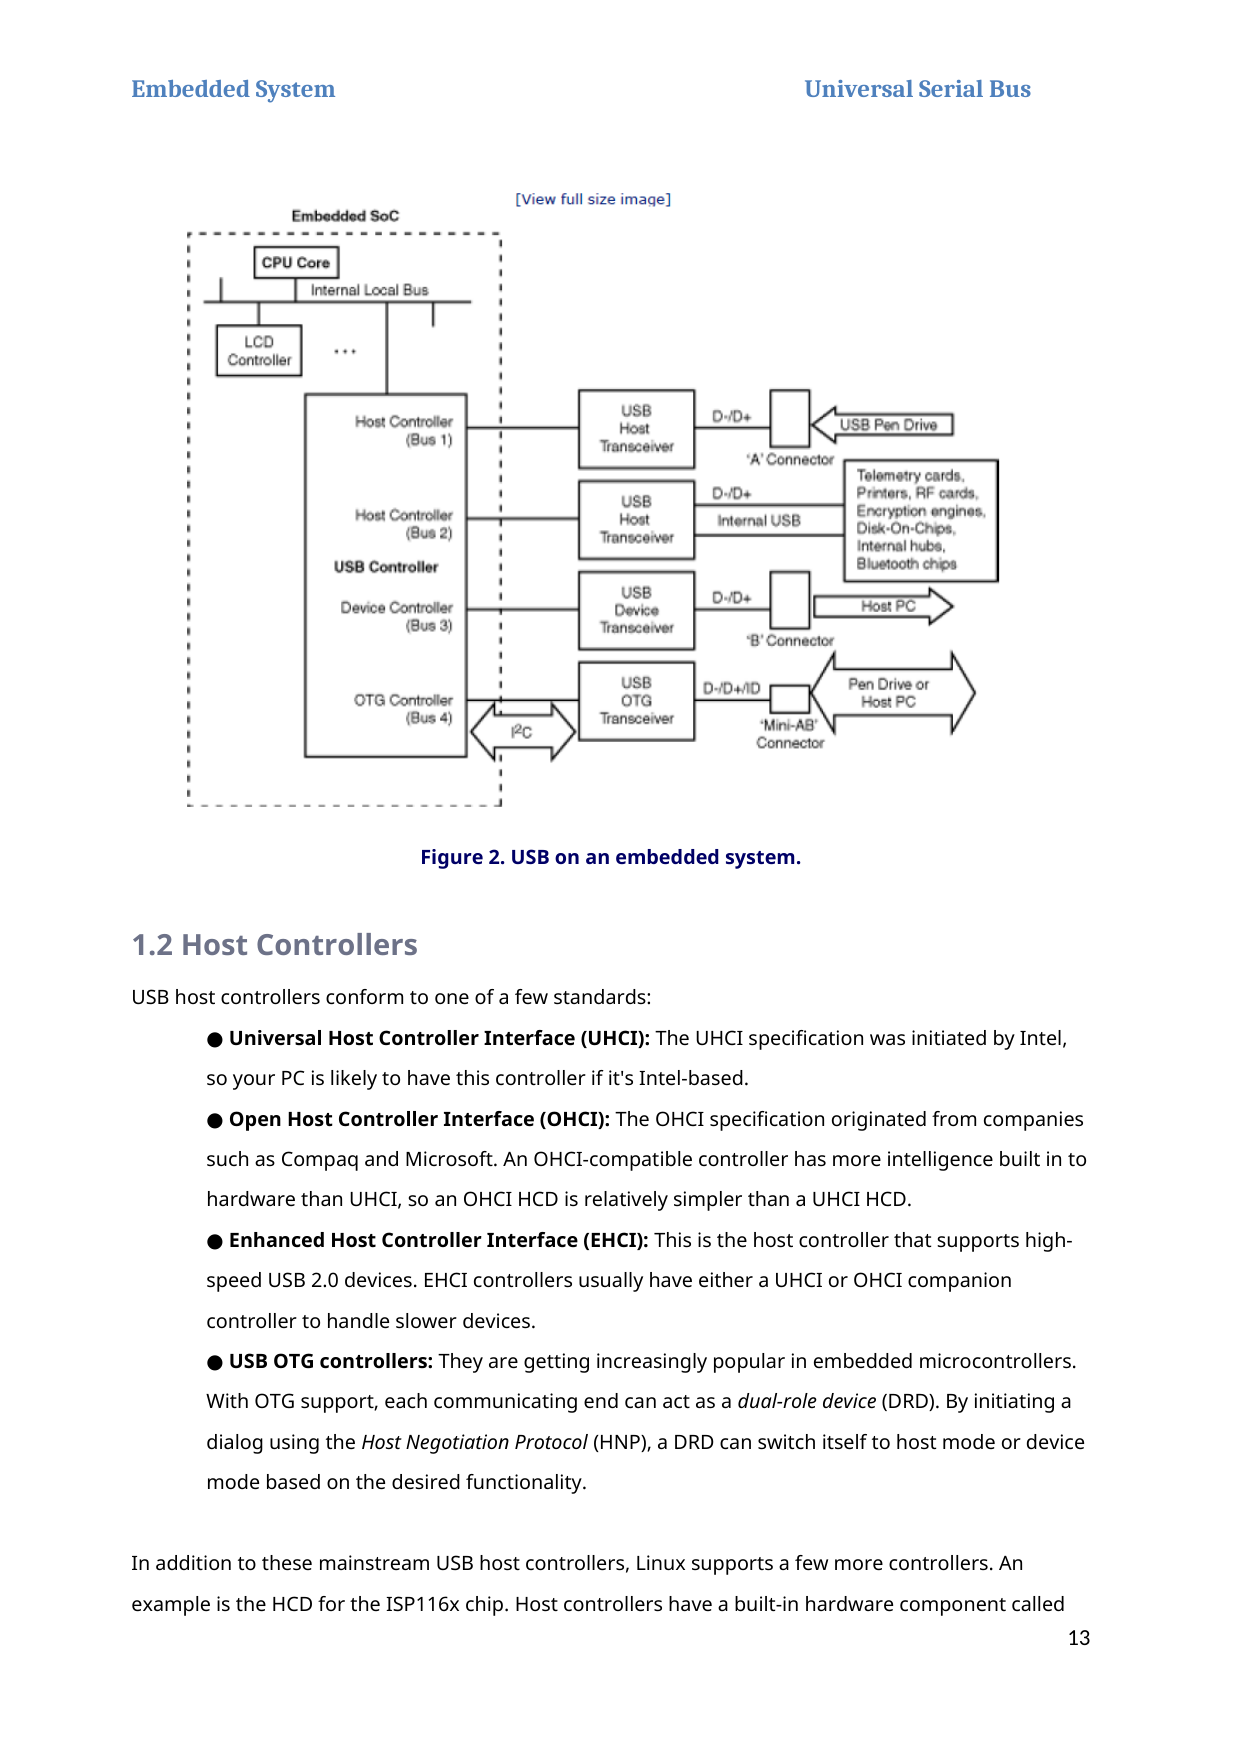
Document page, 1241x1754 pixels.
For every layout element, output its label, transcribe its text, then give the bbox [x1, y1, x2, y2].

text ● USB OTG controllers: They are getting increasingly popular in embedded microcontrollers. With OTG support, each communicating end can act as a dual-role device (DRD). By initiating a dialog using the Host Negotiation Protocol (HNP), a DRD can switch itself to host mode or device mode based on the desired functionality. [206, 1347, 1090, 1496]
text Figure 2. USB on an embedded system. [131, 843, 1090, 870]
text ● Universal Host Controller Interface (UHCI): The UHCI specification was initiated by Intel, so your PC is likely to have this controller if it's Intel-based. [206, 1024, 1090, 1091]
text USB host controllers conform to one of a few standards: [131, 984, 1090, 1011]
text ● Enhanced Host Controller Interface (EHCI): This is the host controller that supports high-speed USB 2.0 devices. EHCI controllers usually have either a UHCI or OHCI companion controller to handle slower devices. [206, 1226, 1090, 1334]
text ● Open Host Controller Interface (OHCI): The OHCI specification originated from companies such as Compaq and Microsoft. An OHCI-compatible controller has more intelligence built in to hardware than UHCI, so an OHCI HCD is relatively simpler than a UHCI HCD. [206, 1105, 1090, 1213]
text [131, 1549, 1090, 1617]
picture [131, 190, 1107, 830]
text 1.2 Host Controllers [131, 924, 1090, 964]
